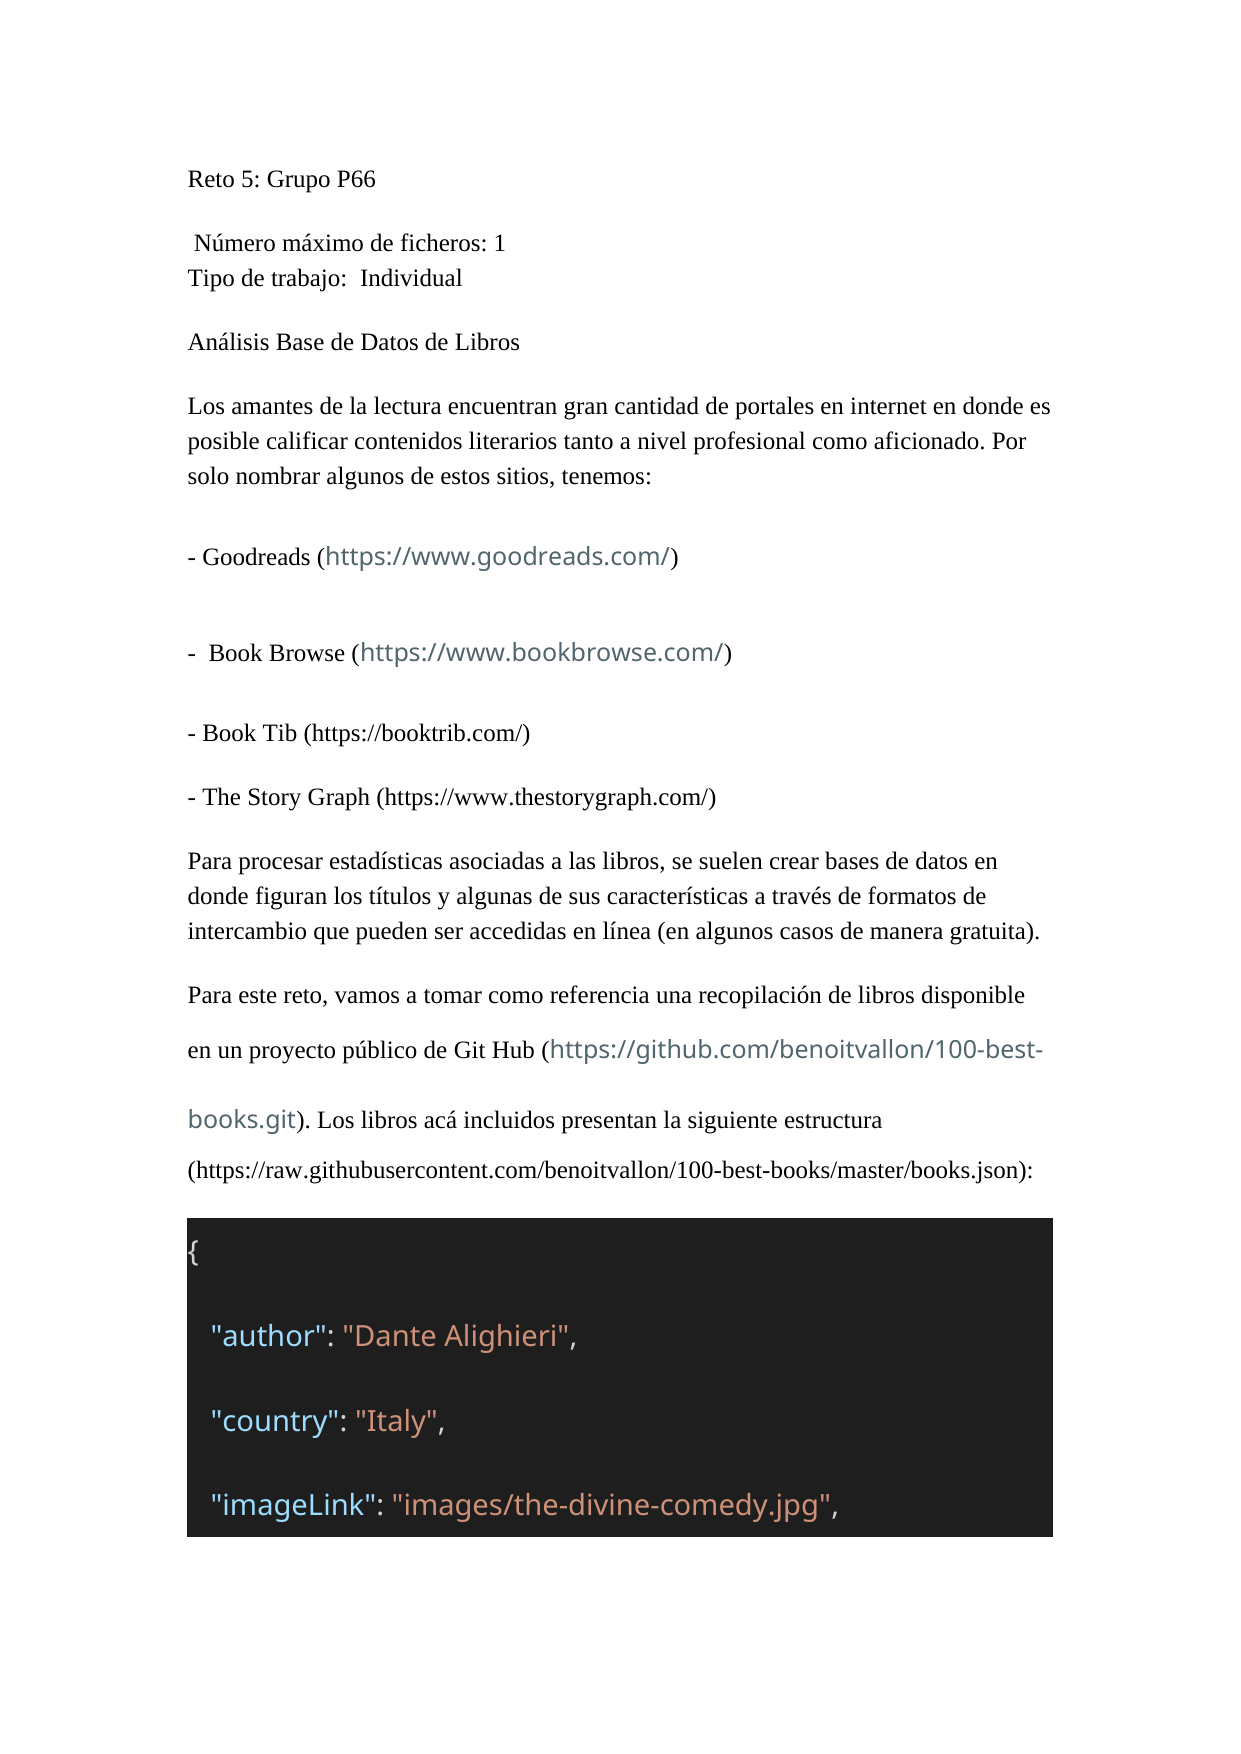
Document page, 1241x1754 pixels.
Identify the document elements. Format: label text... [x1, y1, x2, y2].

text { [187, 1218, 1053, 1283]
text Reto 5: Grupo P66 [187, 162, 1053, 194]
text - The Story Graph (https://www.thestorygraph.com/) [187, 781, 1053, 813]
text Los amantes de la lectura encuentran gran cantidad de portales en internet en donde es posible calificar contenidos literarios tanto a nivel profesional como aficionado. Por solo nombrar algunos de estos sitios, tenemos: [187, 389, 1053, 491]
text Número máximo de ficheros: 1 Tipo de trabajo: Individual [187, 226, 1053, 293]
text Para este reto, vamos a tomar como referencia una recopilación de libros disponible en un proyecto público de Git Hub (https://github.com/benoitvallon/100-best-books.git). Los libros acá incluidos presentan la siguiente estructura (https://raw.githubusercontent.com/benoitvallon/100-best-books/master/books.json): [187, 978, 1053, 1186]
text "imageLink": "images/the-divine-comedy.jpg", [187, 1472, 1053, 1537]
text - Goodreads (https://www.goodreads.com/) [187, 523, 1053, 588]
text - Book Tib (https://booktrib.com/) [187, 717, 1053, 749]
text - Book Browse (https://www.bookbrowse.com/) [187, 620, 1053, 685]
text "author": "Dante Alighieri", [187, 1302, 1053, 1367]
text "country": "Italy", [187, 1387, 1053, 1452]
text Análisis Base de Datos de Libros [187, 325, 1053, 357]
text Para procesar estadísticas asociadas a las libros, se suelen crear bases de datos en donde figuran los títulos y algunas de sus características a través de formatos de intercambio que pueden ser accedidas en línea (en algunos casos de manera gratuita). [187, 844, 1053, 947]
